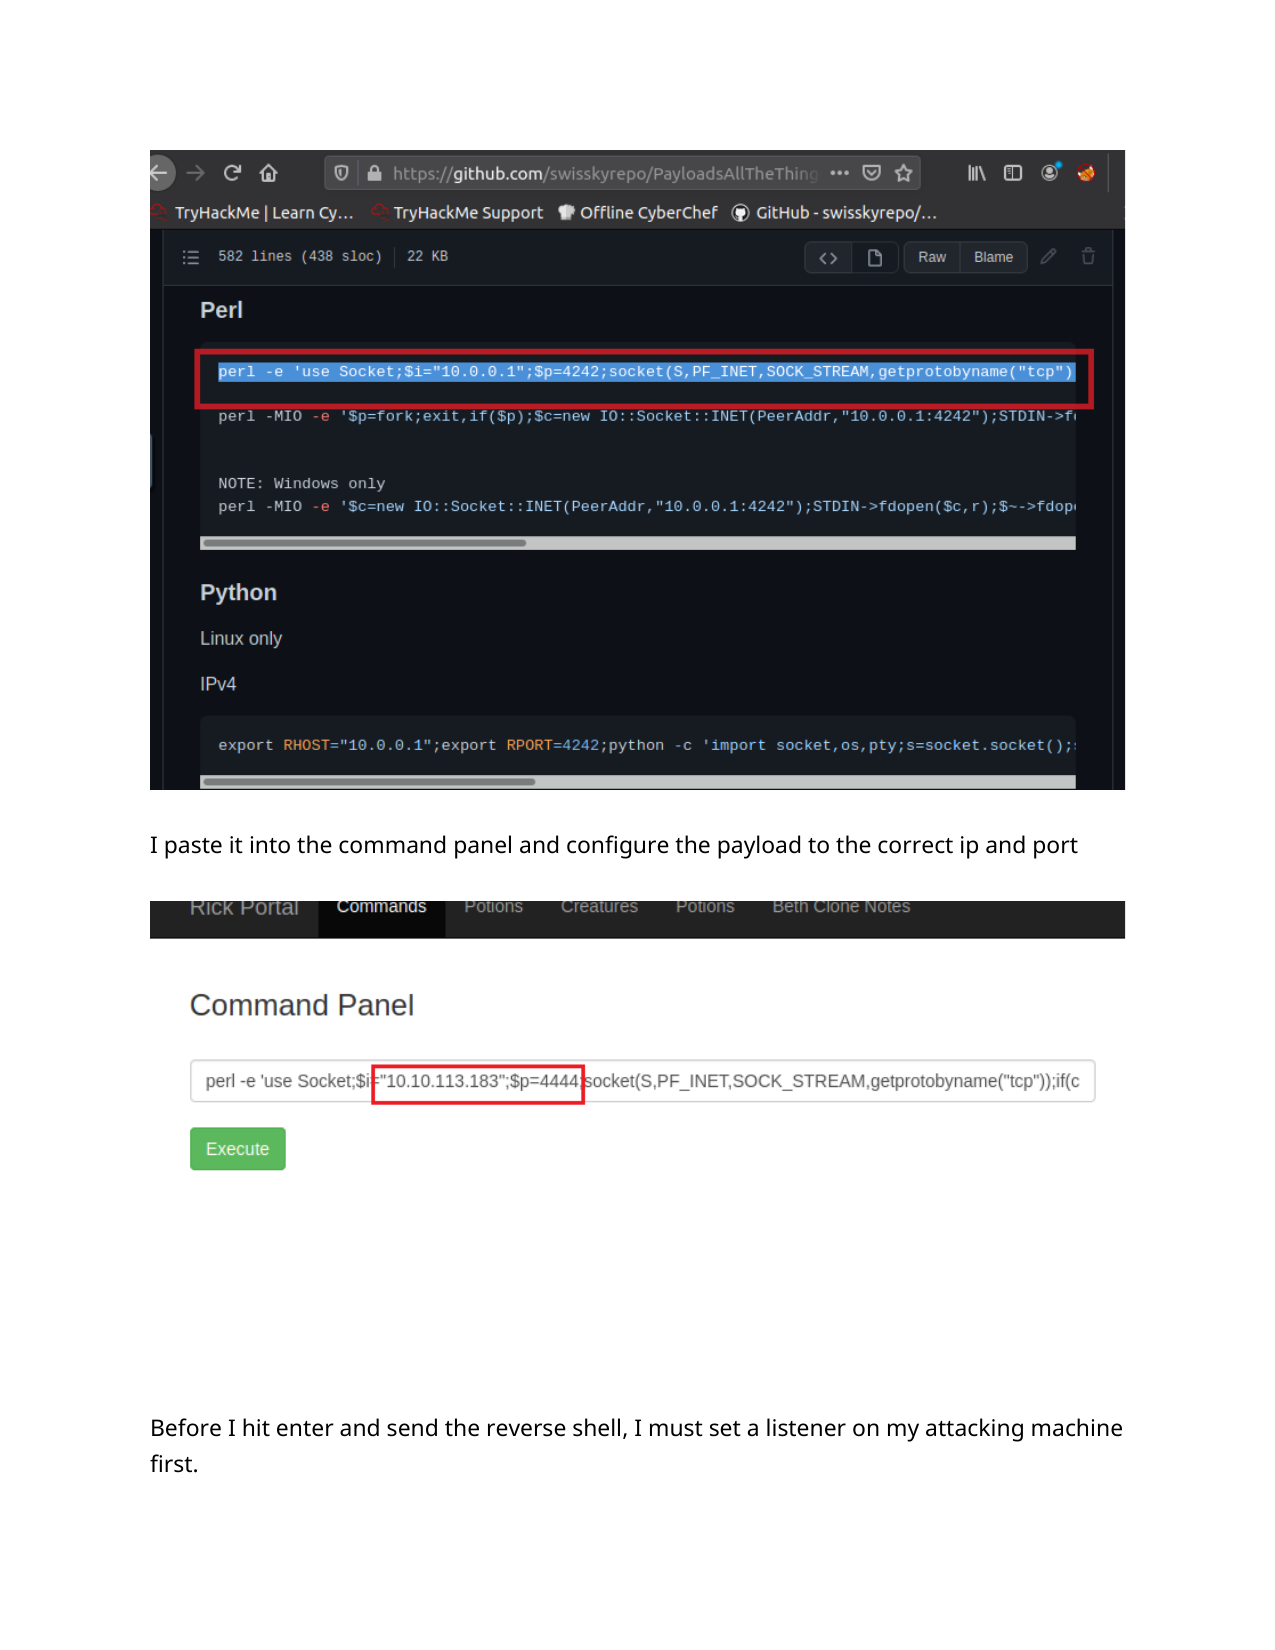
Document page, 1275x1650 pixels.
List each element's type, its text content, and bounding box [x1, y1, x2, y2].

text I paste it into the command panel and configure the payload to the correct ip and port [150, 829, 1125, 861]
picture [150, 150, 1125, 790]
text Before I hit enter and send the reverse shell, I must set a listener on my attacking machine first. [150, 1412, 1125, 1479]
picture [150, 901, 1125, 1193]
